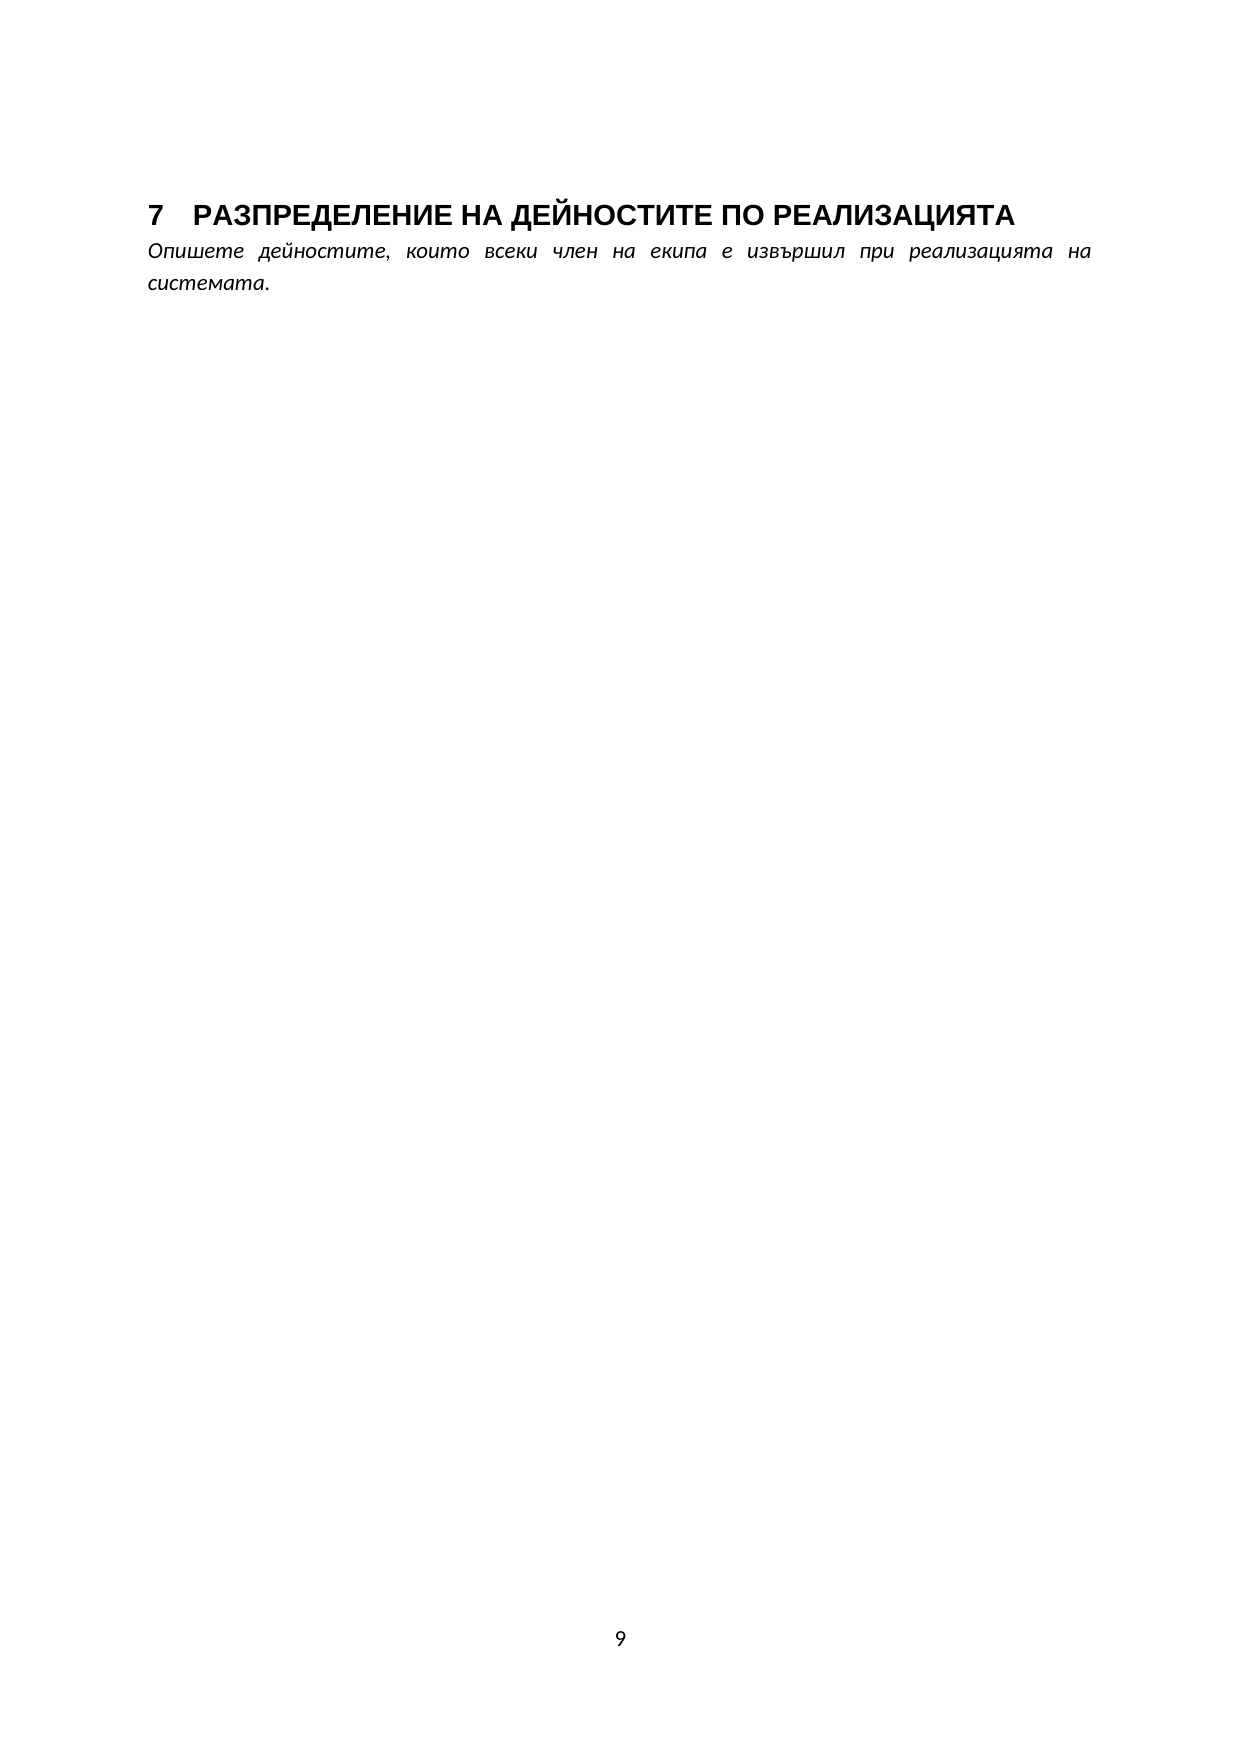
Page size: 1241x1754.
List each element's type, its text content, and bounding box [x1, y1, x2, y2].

text Опишете дейностите, които всеки член на екипа е извършил при реализацията на системата. [148, 236, 1093, 296]
subtitle Разпределение на дейностите по реализацията [148, 198, 1093, 231]
